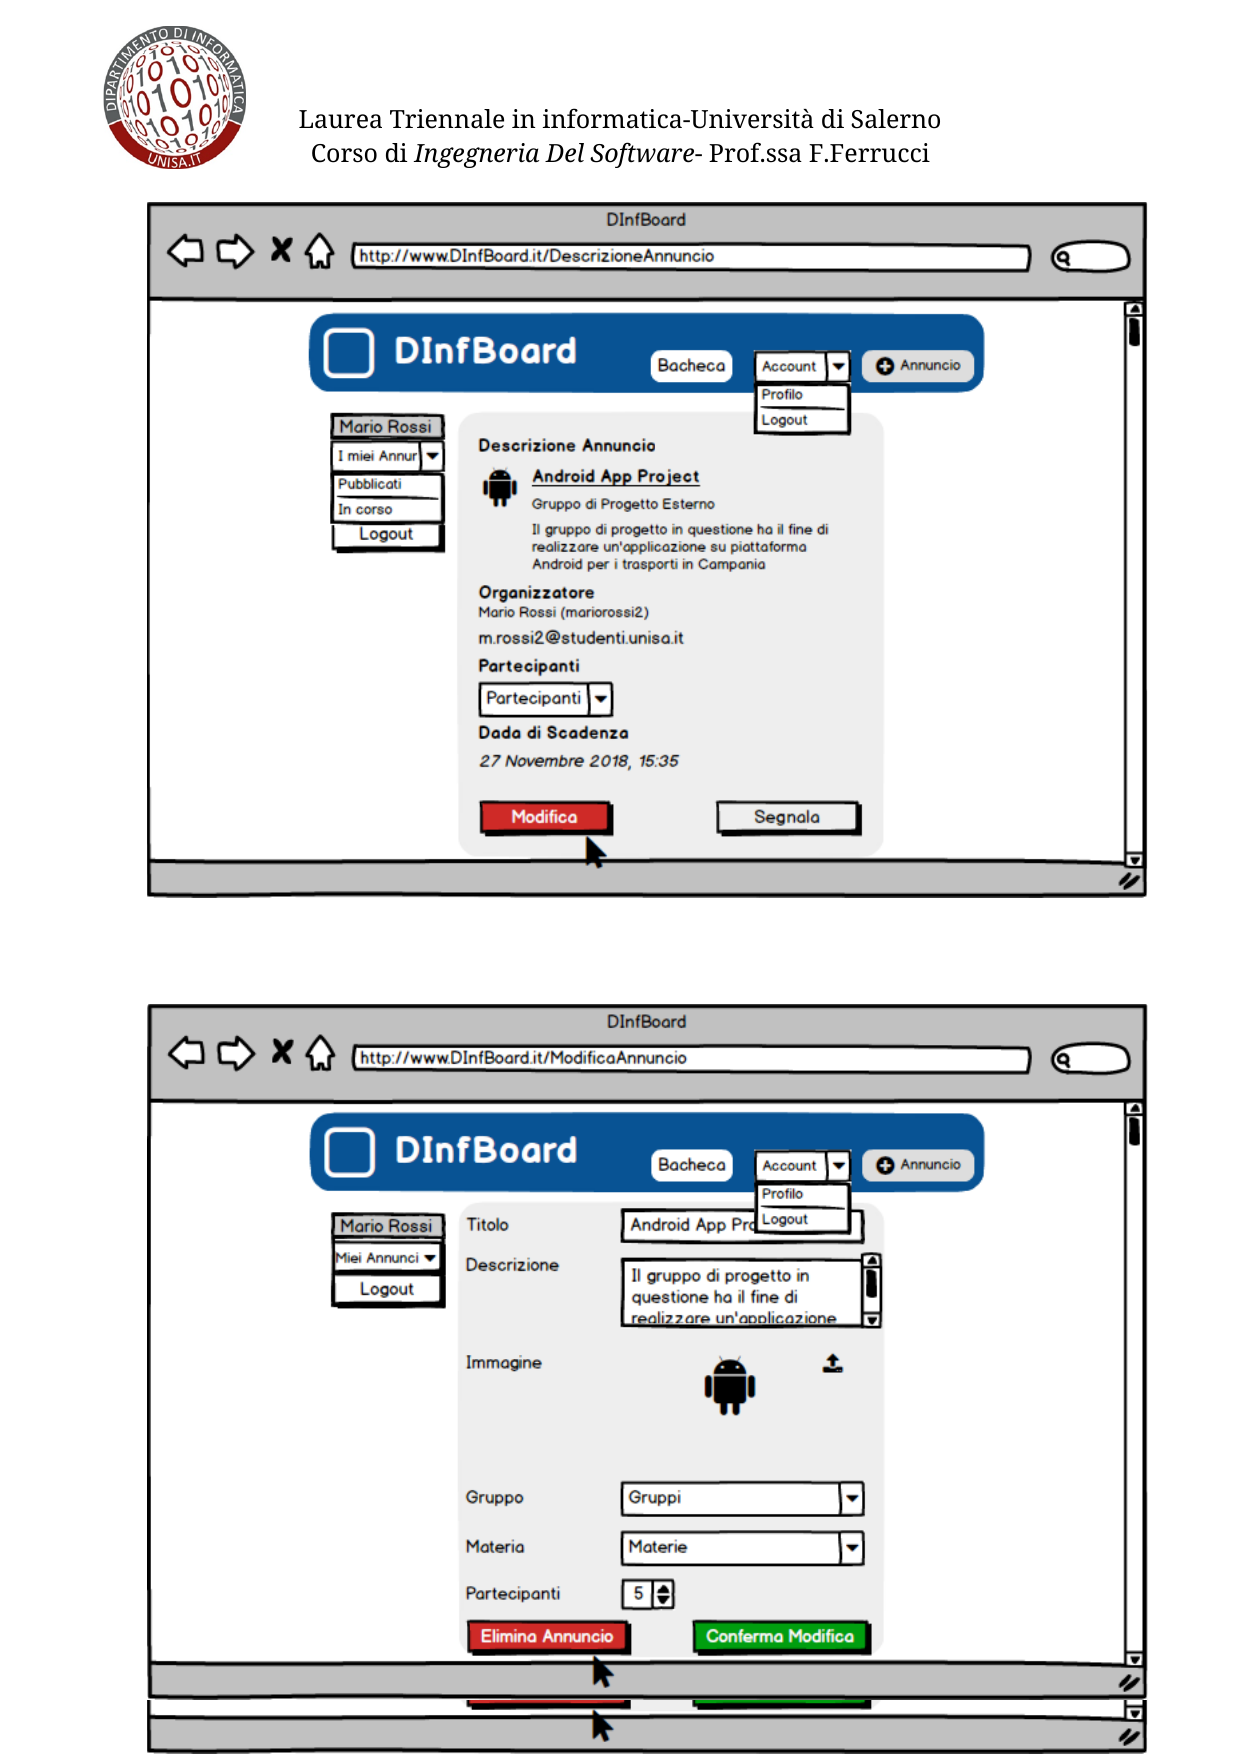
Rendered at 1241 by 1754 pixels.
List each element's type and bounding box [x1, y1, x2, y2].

picture [147, 202, 1148, 898]
picture [103, 26, 246, 169]
picture [147, 1004, 1148, 1754]
